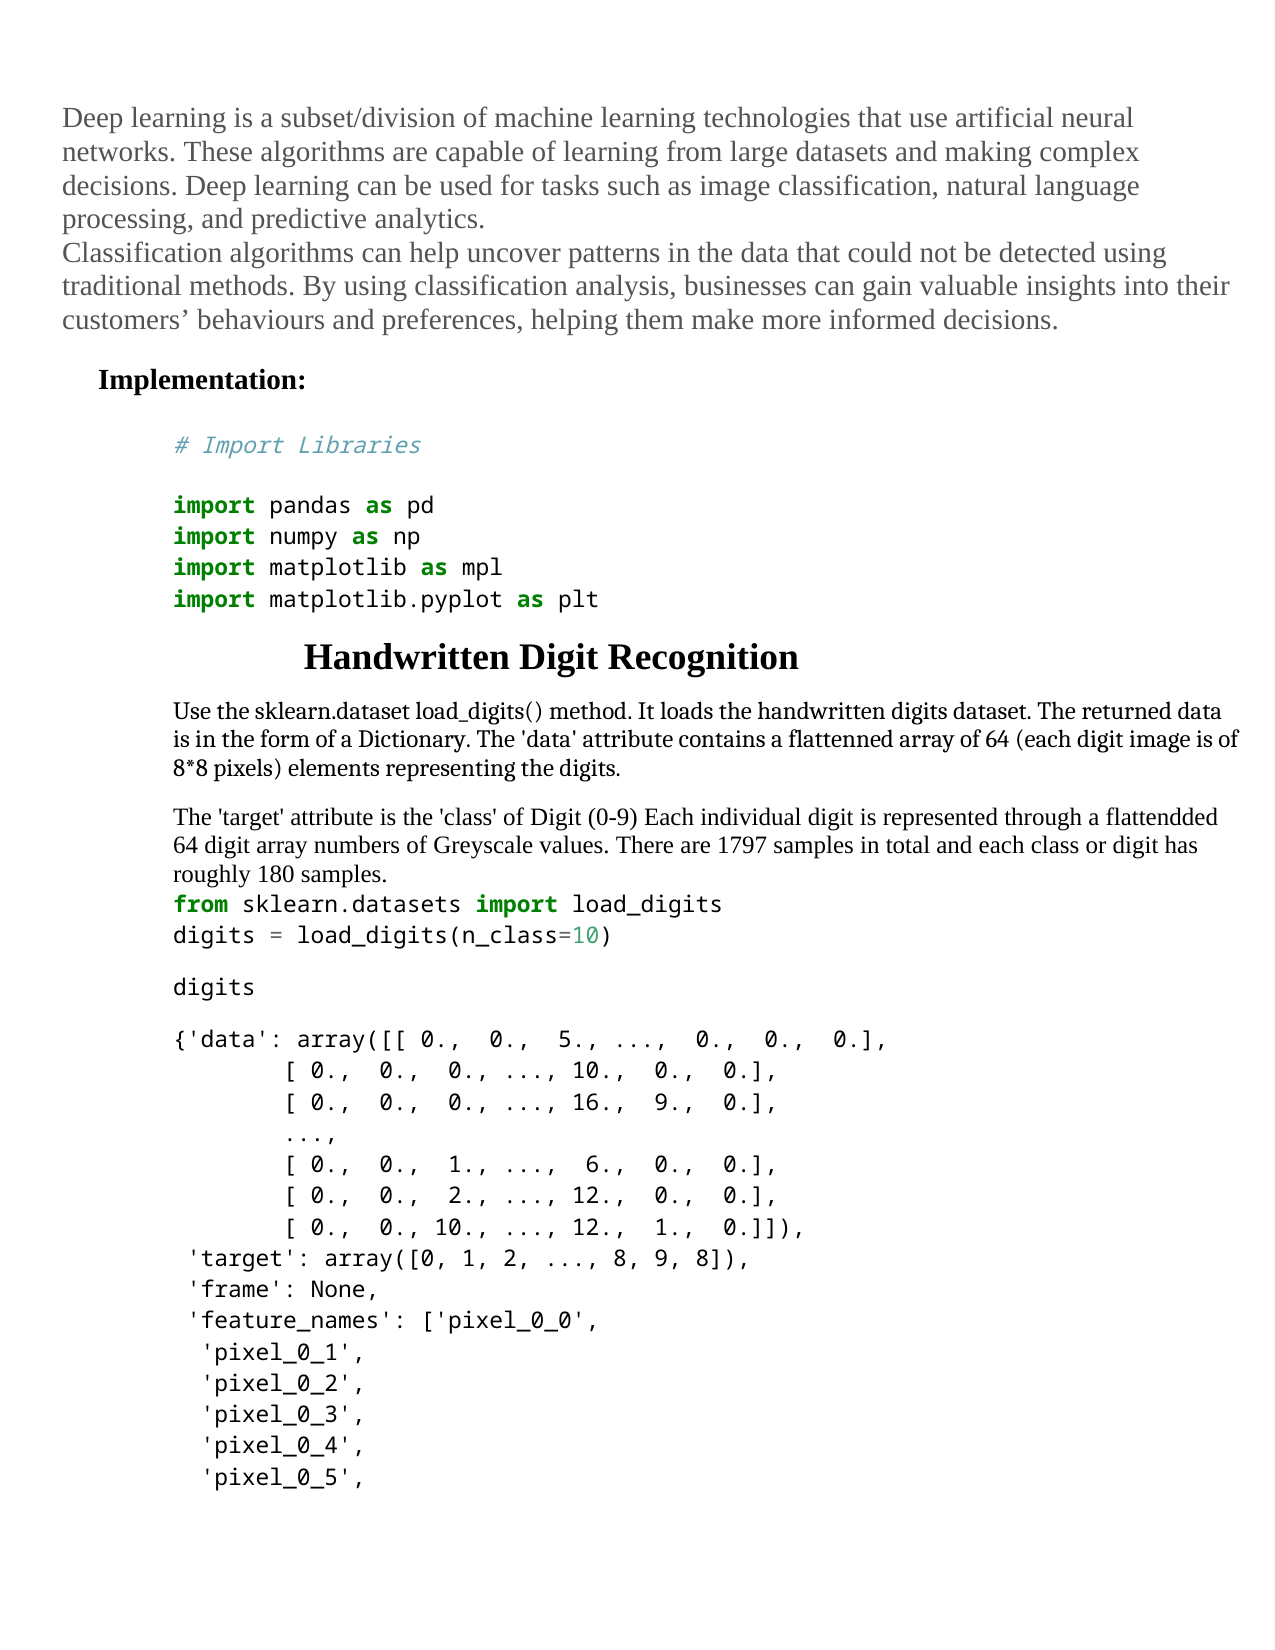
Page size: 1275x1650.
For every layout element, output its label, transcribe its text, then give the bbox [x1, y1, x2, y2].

text from sklearn.datasets import load_digits digits = load_digits(n_class=10) [173, 888, 1242, 950]
text Implementation: [23, 362, 1242, 395]
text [173, 1023, 1242, 1492]
text Use the sklearn.dataset load_digits() method. It loads the handwritten digits dataset. The returned data is in the form of a Dictionary. The 'data' attribute contains a flattenned array of 64 (each digit image is of 8*8 pixels) elements representing the digits. [173, 697, 1242, 783]
text The 'target' attribute is the 'class' of Digit (0-9) Each individual digit is represented through a flattendded 64 digit array numbers of Greyscale values. There are 1797 samples in total and each class or digit has roughly 180 samples. [173, 802, 1242, 888]
subtitle Handwritten Digit Recognition [303, 635, 1242, 678]
text Classification algorithms can help uncover patterns in the data that could not be detected using traditional methods. By using classification analysis, businesses can gain valuable insights into their customers’ behaviours and preferences, helping them make more informed decisions. [62, 235, 1242, 335]
text # Import Libraries import pandas as pd import numpy as np import matplotlib as mpl import matplotlib.pyplot as plt [173, 429, 1242, 614]
text digits [173, 971, 1242, 1002]
text Deep learning is a subset/division of machine learning technologies that use artificial neural networks. These algorithms are capable of learning from large datasets and making complex decisions. Deep learning can be used for tasks such as image classification, natural language processing, and predictive analytics. [62, 101, 1242, 235]
